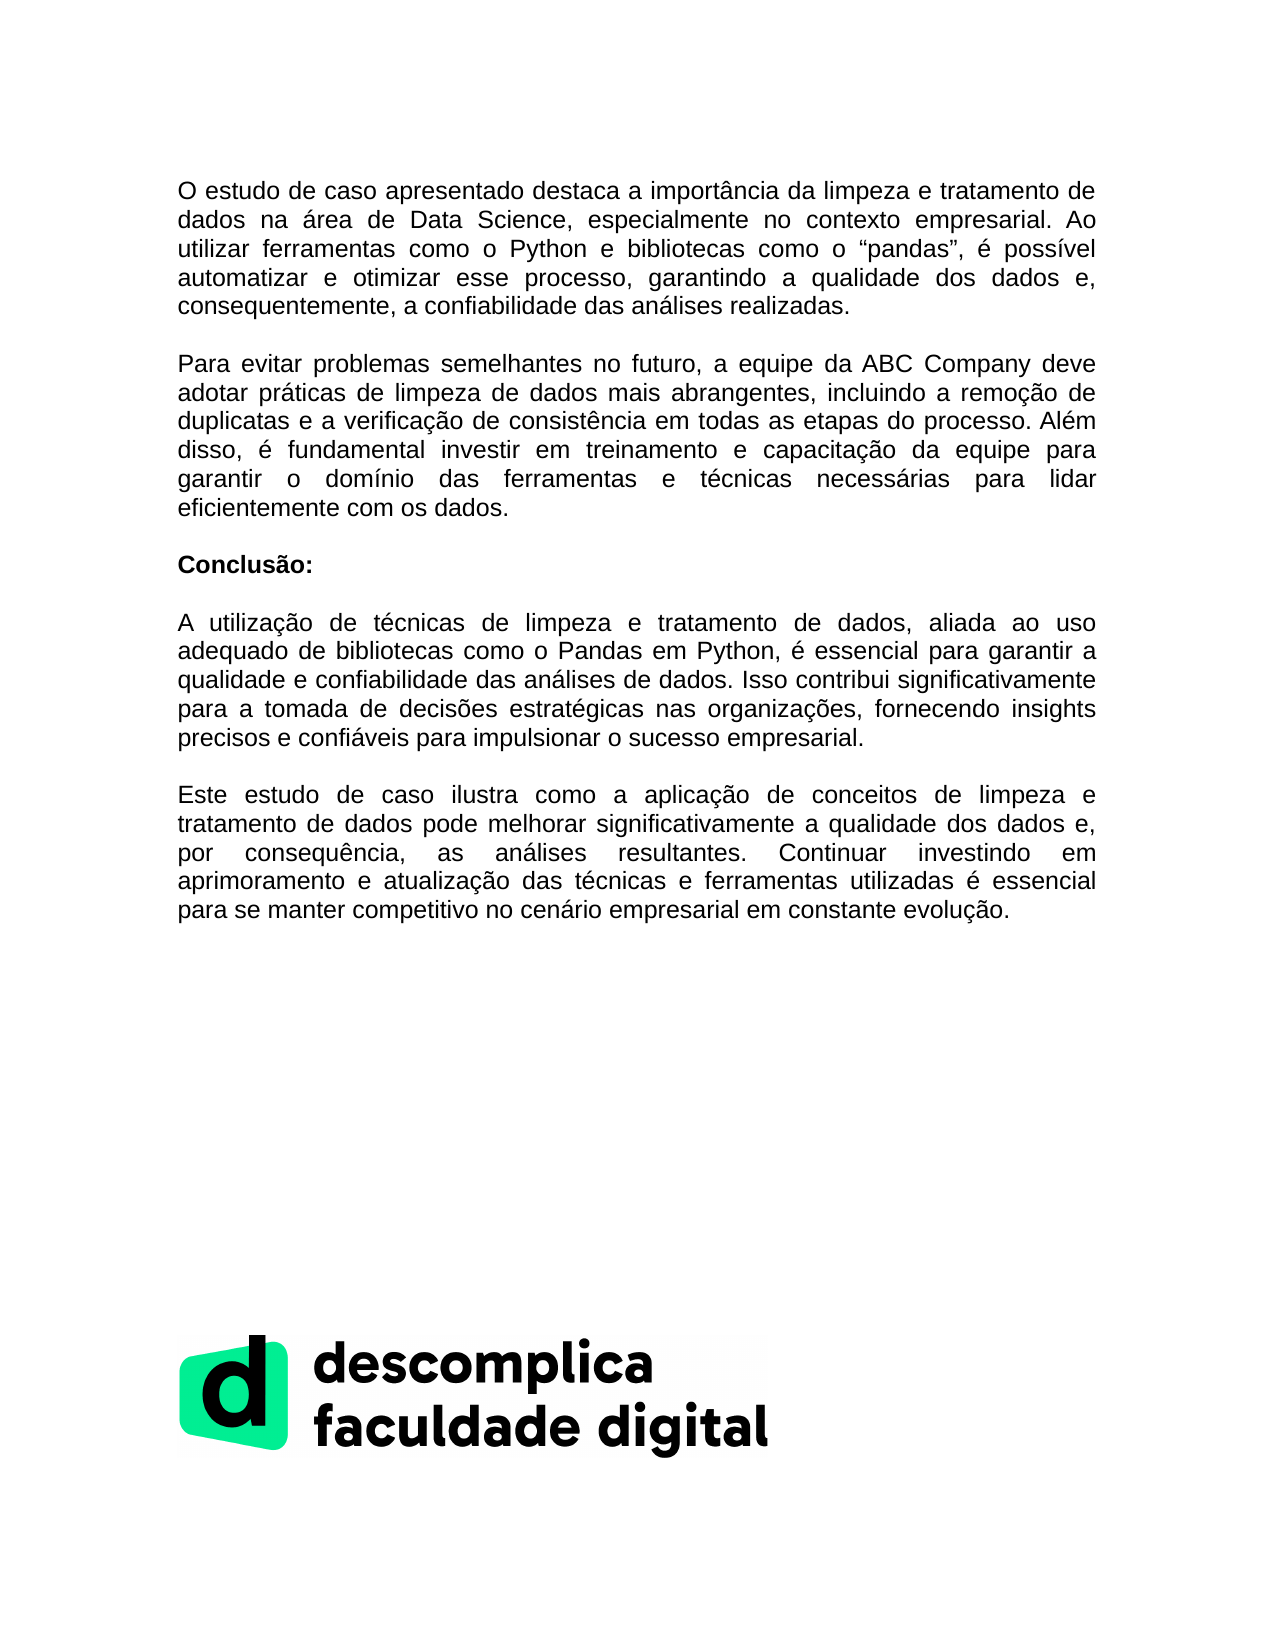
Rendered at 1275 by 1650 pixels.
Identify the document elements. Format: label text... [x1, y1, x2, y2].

text A utilização de técnicas de limpeza e tratamento de dados, aliada ao uso adequado de bibliotecas como o Pandas em Python, é essencial para garantir a qualidade e confiabilidade das análises de dados. Isso contribui significativamente para a tomada de decisões estratégicas nas organizações, fornecendo insights precisos e confiáveis para impulsionar o sucesso empresarial. [177, 608, 1098, 751]
text Para evitar problemas semelhantes no futuro, a equipe da ABC Company deve adotar práticas de limpeza de dados mais abrangentes, incluindo a remoção de duplicatas e a verificação de consistência em todas as etapas do processo. Além disso, é fundamental investir em treinamento e capacitação da equipe para garantir o domínio das ferramentas e técnicas necessárias para lidar eficientemente com os dados. [177, 349, 1098, 521]
picture [177, 1335, 768, 1458]
text O estudo de caso apresentado destaca a importância da limpeza e tratamento de dados na área de Data Science, especialmente no contexto empresarial. Ao utilizar ferramentas como o Python e bibliotecas como o “pandas”, é possível automatizar e otimizar esse processo, garantindo a qualidade dos dados e, consequentemente, a confiabilidade das análises realizadas. [177, 176, 1098, 320]
text Este estudo de caso ilustra como a aplicação de conceitos de limpeza e tratamento de dados pode melhorar significativamente a qualidade dos dados e, por consequência, as análises resultantes. Continuar investindo em aprimoramento e atualização das técnicas e ferramentas utilizadas é essencial para se manter competitivo no cenário empresarial em constante evolução. [177, 780, 1098, 924]
text Conclusão: [177, 550, 1098, 579]
